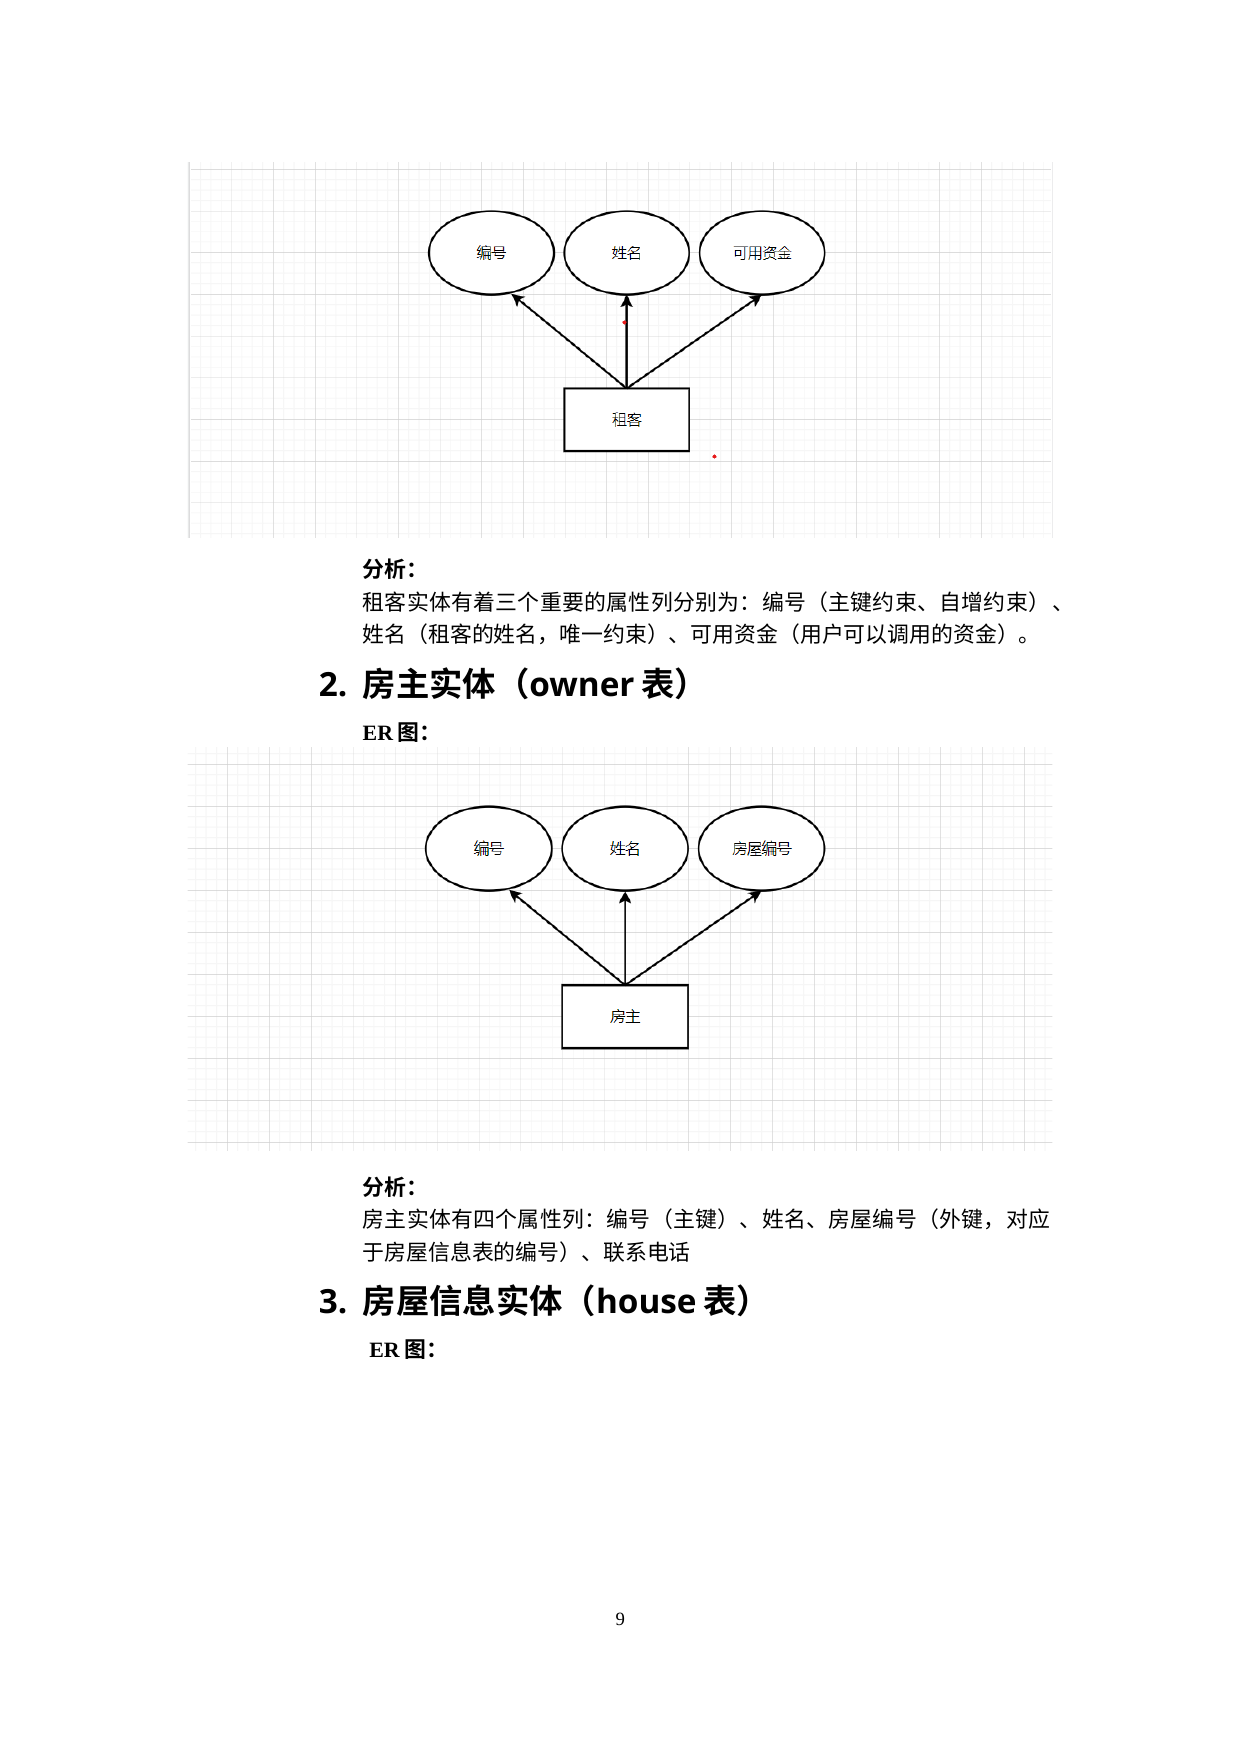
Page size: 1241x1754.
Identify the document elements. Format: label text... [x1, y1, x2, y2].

list 房主实体（owner表） [319, 649, 1053, 714]
list ER图： [325, 714, 1053, 747]
picture [187, 747, 1053, 1151]
text 房主实体有四个属性列：编号（主键）、姓名、房屋编号（外键，对应于房屋信息表的编号）、联系电话 [362, 1202, 1053, 1267]
list ER图： [281, 1332, 1053, 1364]
text 租客实体有着三个重要的属性列分别为：编号（主键约束、自增约束）、姓名（租客的姓名，唯一约束）、可用资金（用户可以调用的资金）。 [362, 584, 1053, 649]
text 分析： [362, 1169, 1053, 1202]
text 分析： [362, 552, 1053, 584]
picture [187, 162, 1053, 538]
list 房屋信息实体（house表） [319, 1267, 1053, 1332]
